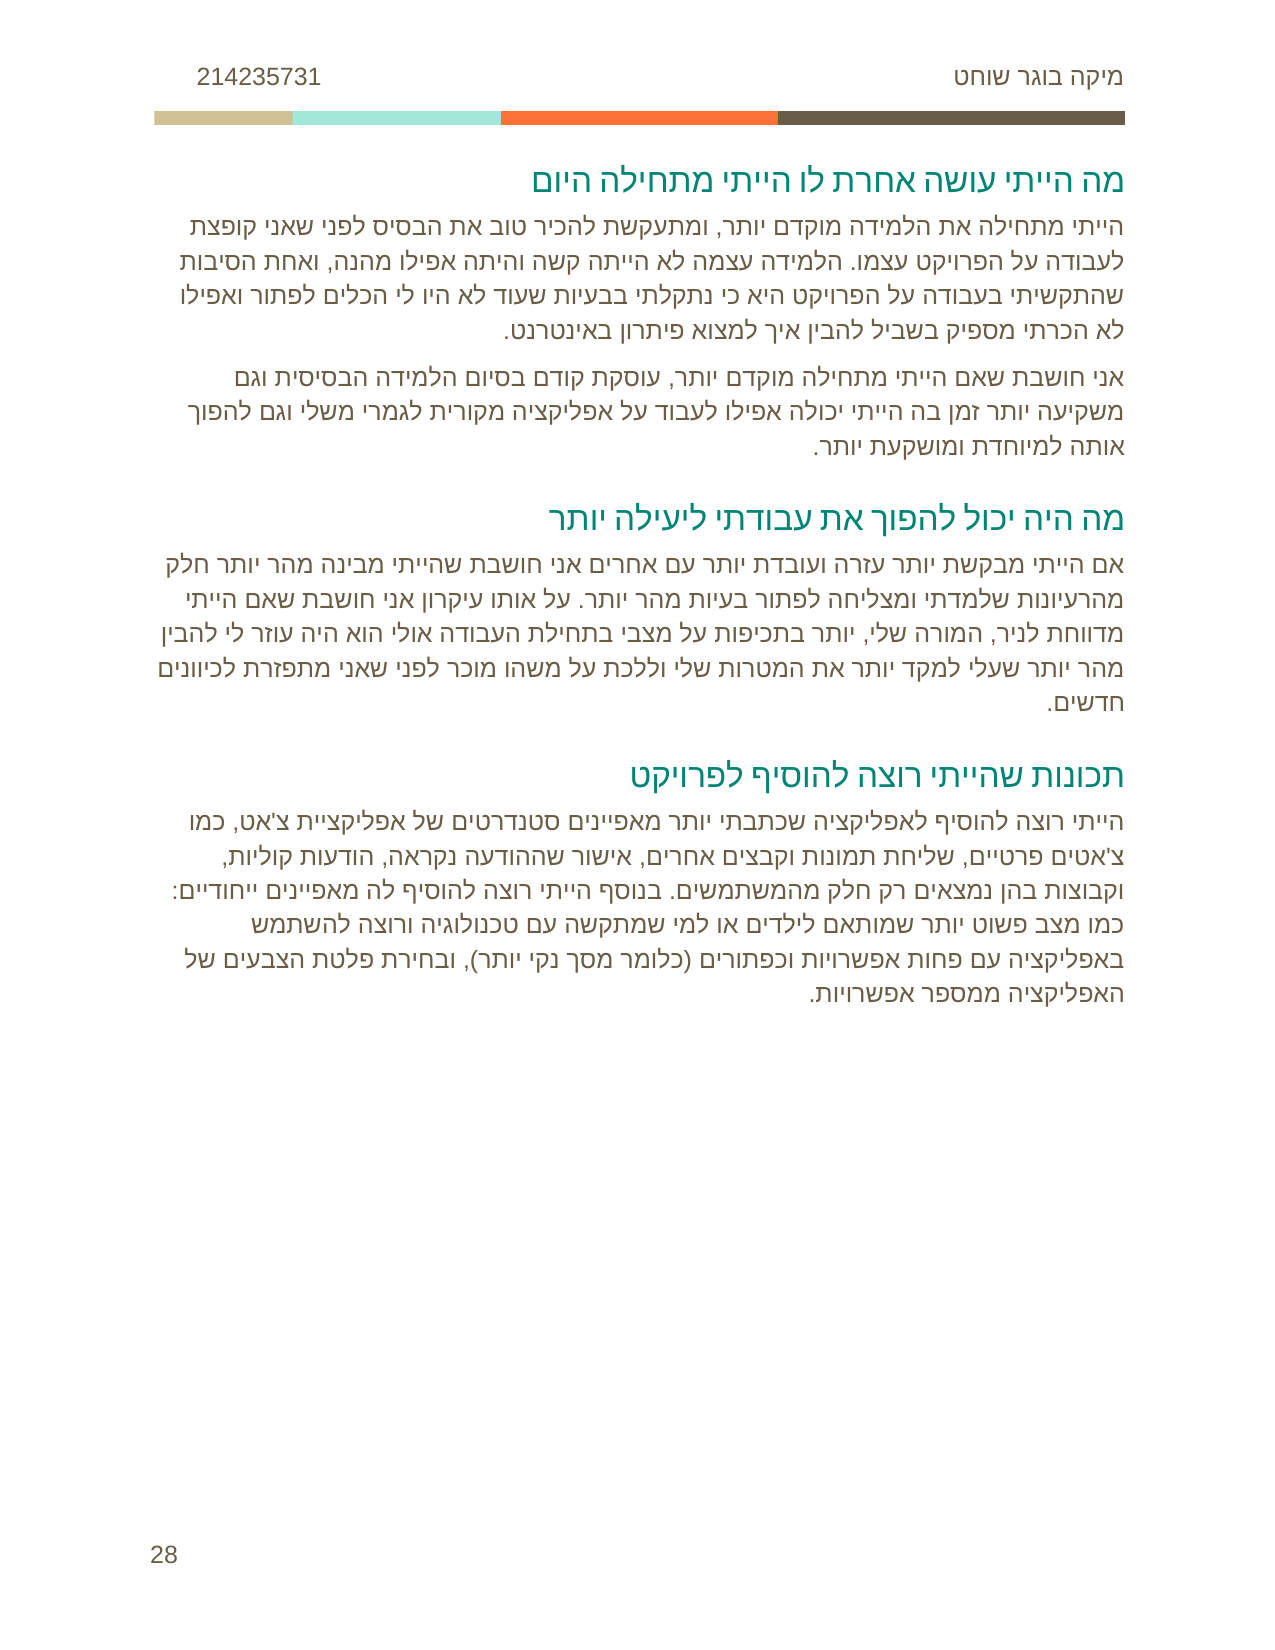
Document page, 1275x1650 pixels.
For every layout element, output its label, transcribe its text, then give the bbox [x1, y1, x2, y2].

text אם הייתי מבקשת יותר עזרה ועובדת יותר עם אחרים אני חושבת שהייתי מבינה מהר יותר חלק מהרעיונות שלמדתי ומצליחה לפתור בעיות מהר יותר. על אותו עיקרון אני חושבת שאם הייתי מדווחת לניר, המורה שלי, יותר בתכיפות על מצבי בתחילת העבודה אולי הוא היה עוזר לי להבין מהר יותר שעלי למקד יותר את המטרות שלי וללכת על משהו מוכר לפני שאני מתפזרת לכיוונים חדשים. [150, 550, 1125, 717]
subtitle מה הייתי עושה אחרת לו הייתי מתחילה היום [150, 161, 1125, 200]
text אני חושבת שאם הייתי מתחילה מוקדם יותר, עוסקת קודם בסיום הלמידה הבסיסית וגם משקיעה יותר זמן בה הייתי יכולה אפילו לעבוד על אפליקציה מקורית לגמרי משלי וגם להפוך אותה למיוחדת ומושקעת יותר. [150, 363, 1125, 460]
subtitle תכונות שהייתי רוצה להוסיף לפרויקט [150, 756, 1125, 794]
text הייתי מתחילה את הלמידה מוקדם יותר, ומתעקשת להכיר טוב את הבסיס לפני שאני קופצת לעבודה על הפרויקט עצמו. הלמידה עצמה לא הייתה קשה והיתה אפילו מהנה, ואחת הסיבות שהתקשיתי בעבודה על הפרויקט היא כי נתקלתי בבעיות שעוד לא היו לי הכלים לפתור ואפילו לא הכרתי מספיק בשביל להבין איך למצוא פיתרון באינטרנט. [150, 212, 1125, 344]
picture [154, 111, 1125, 125]
text הייתי רוצה להוסיף לאפליקציה שכתבתי יותר מאפיינים סטנדרטים של אפליקציית צ'אט, כמו צ'אטים פרטיים, שליחת תמונות וקבצים אחרים, אישור שההודעה נקראה, הודעות קוליות, וקבוצות בהן נמצאים רק חלק מהמשתמשים. בנוסף הייתי רוצה להוסיף לה מאפיינים ייחודיים: כמו מצב פשוט יותר שמותאם לילדים או למי שמתקשה עם טכנולוגיה ורוצה להשתמש באפליקציה עם פחות אפשרויות וכפתורים (כלומר מסך נקי יותר), ובחירת פלטת הצבעים של האפליקציה ממספר אפשרויות. [150, 807, 1125, 1008]
subtitle מה היה יכול להפוך את עבודתי ליעילה יותר [150, 499, 1125, 538]
